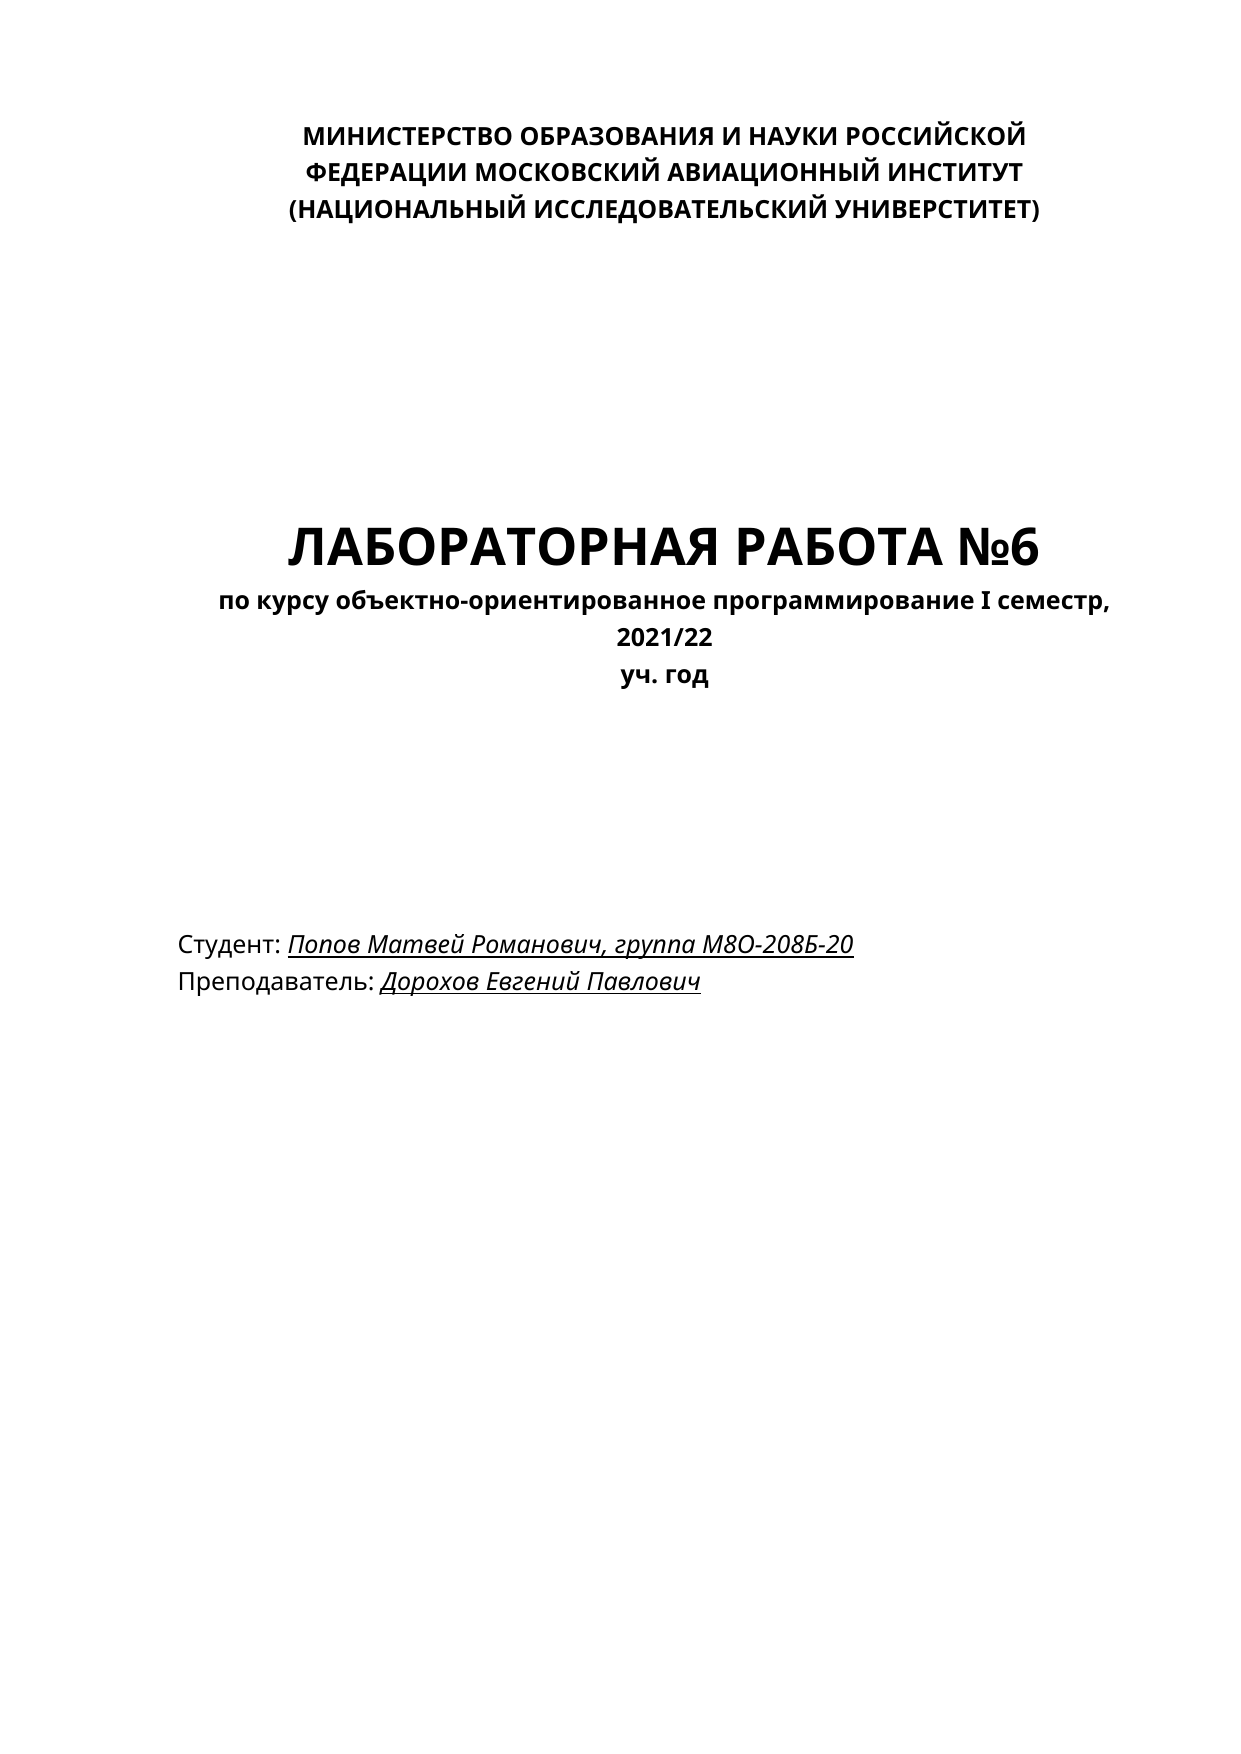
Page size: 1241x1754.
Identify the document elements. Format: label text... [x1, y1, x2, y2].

text Студент: Попов Матвей Романович, группа М8О-208Б-20 Преподаватель: Дорохов Евгений Павлович [177, 927, 1152, 998]
text ЛАБОРАТОРНАЯ РАБОТА №6 по курсу объектно-ориентированное программирование I семестр, 2021/22 уч. год [177, 509, 1152, 721]
text МИНИСТЕРСТВО ОБРАЗОВАНИЯ И НАУКИ РОССИЙСКОЙ ФЕДЕРАЦИИ МОСКОВСКИЙ АВИАЦИОННЫЙ ИНСТИТУТ (НАЦИОНАЛЬНЫЙ ИССЛЕДОВАТЕЛЬСКИЙ УНИВЕРСТИТЕТ) [177, 118, 1152, 256]
